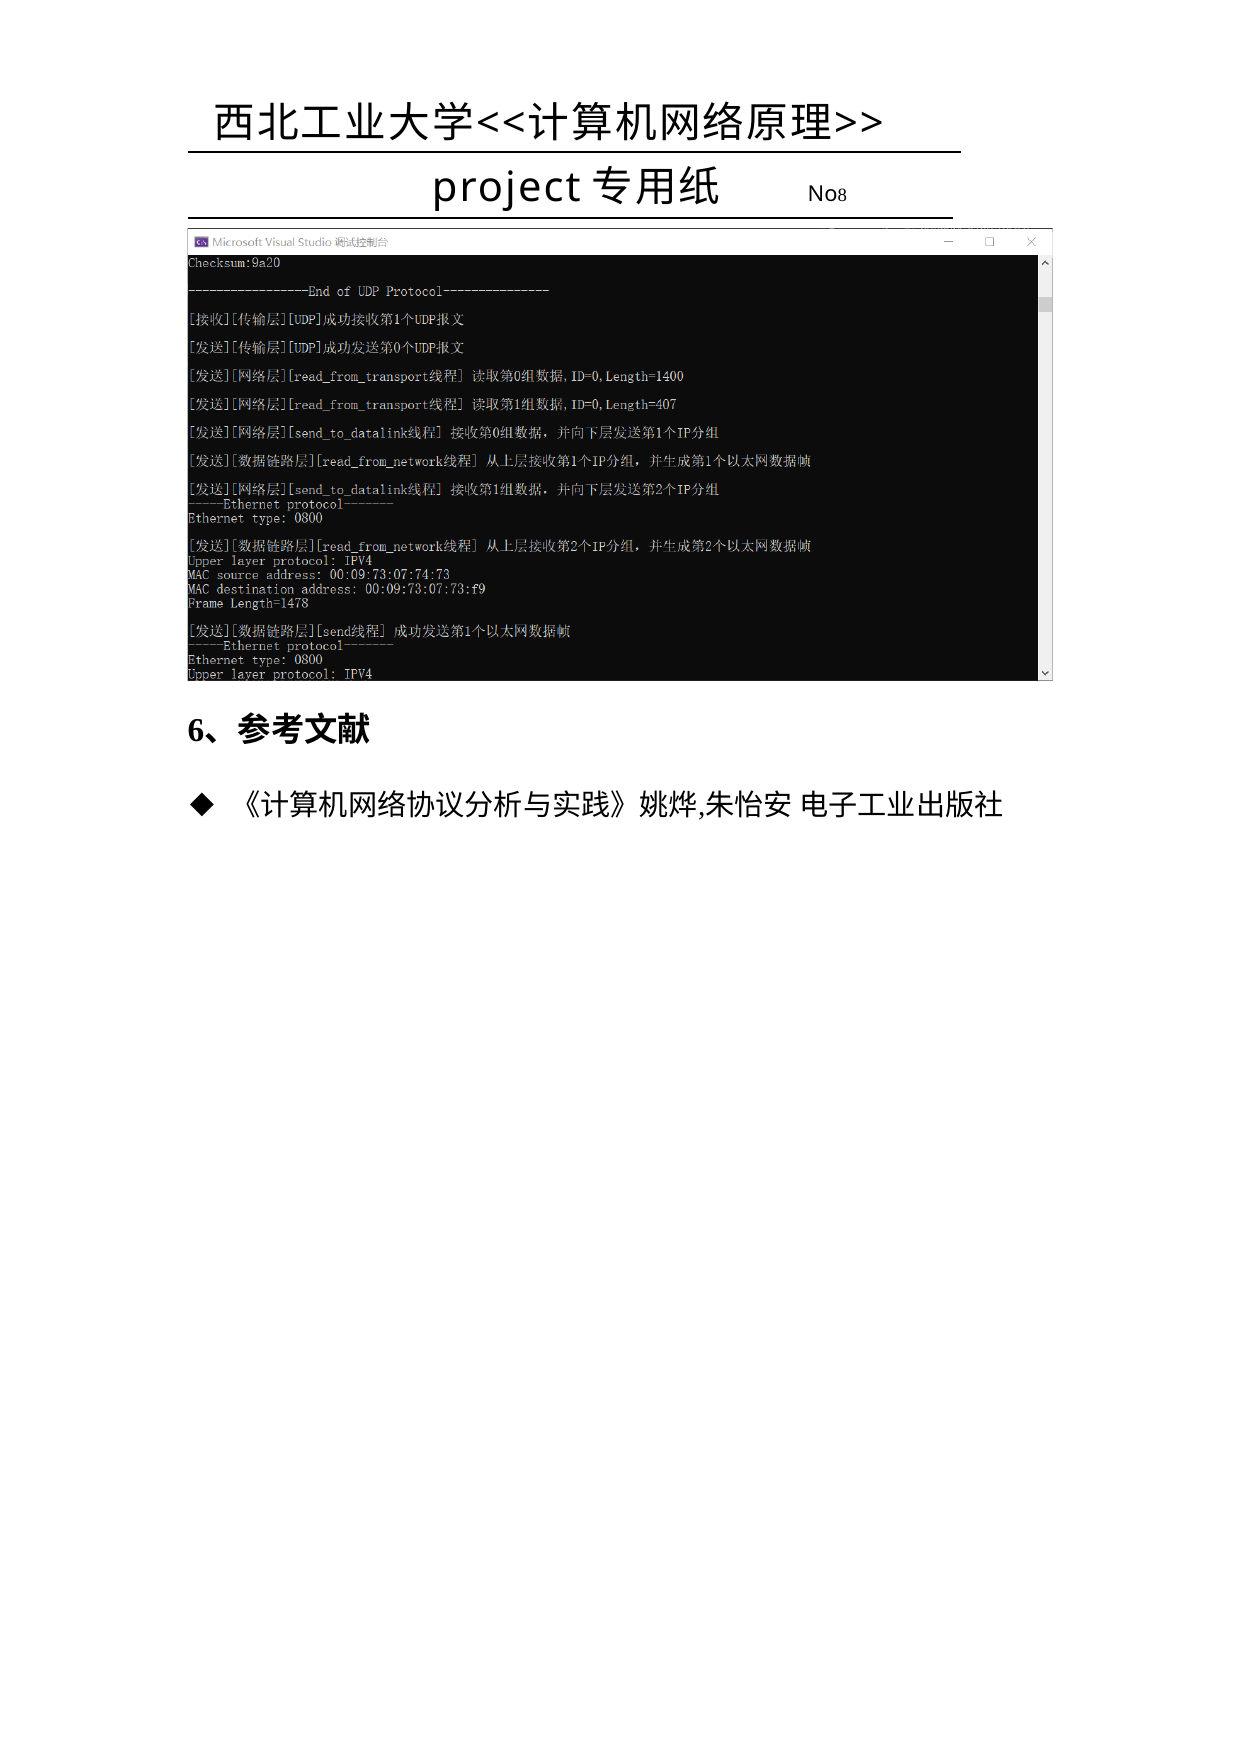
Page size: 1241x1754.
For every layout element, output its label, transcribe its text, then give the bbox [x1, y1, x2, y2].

subtitle 6、参考文献 [187, 694, 1053, 759]
picture [187, 228, 1053, 681]
list 《计算机网络协议分析与实践》姚烨,朱怡安 电子工业出版社 [187, 770, 1053, 835]
